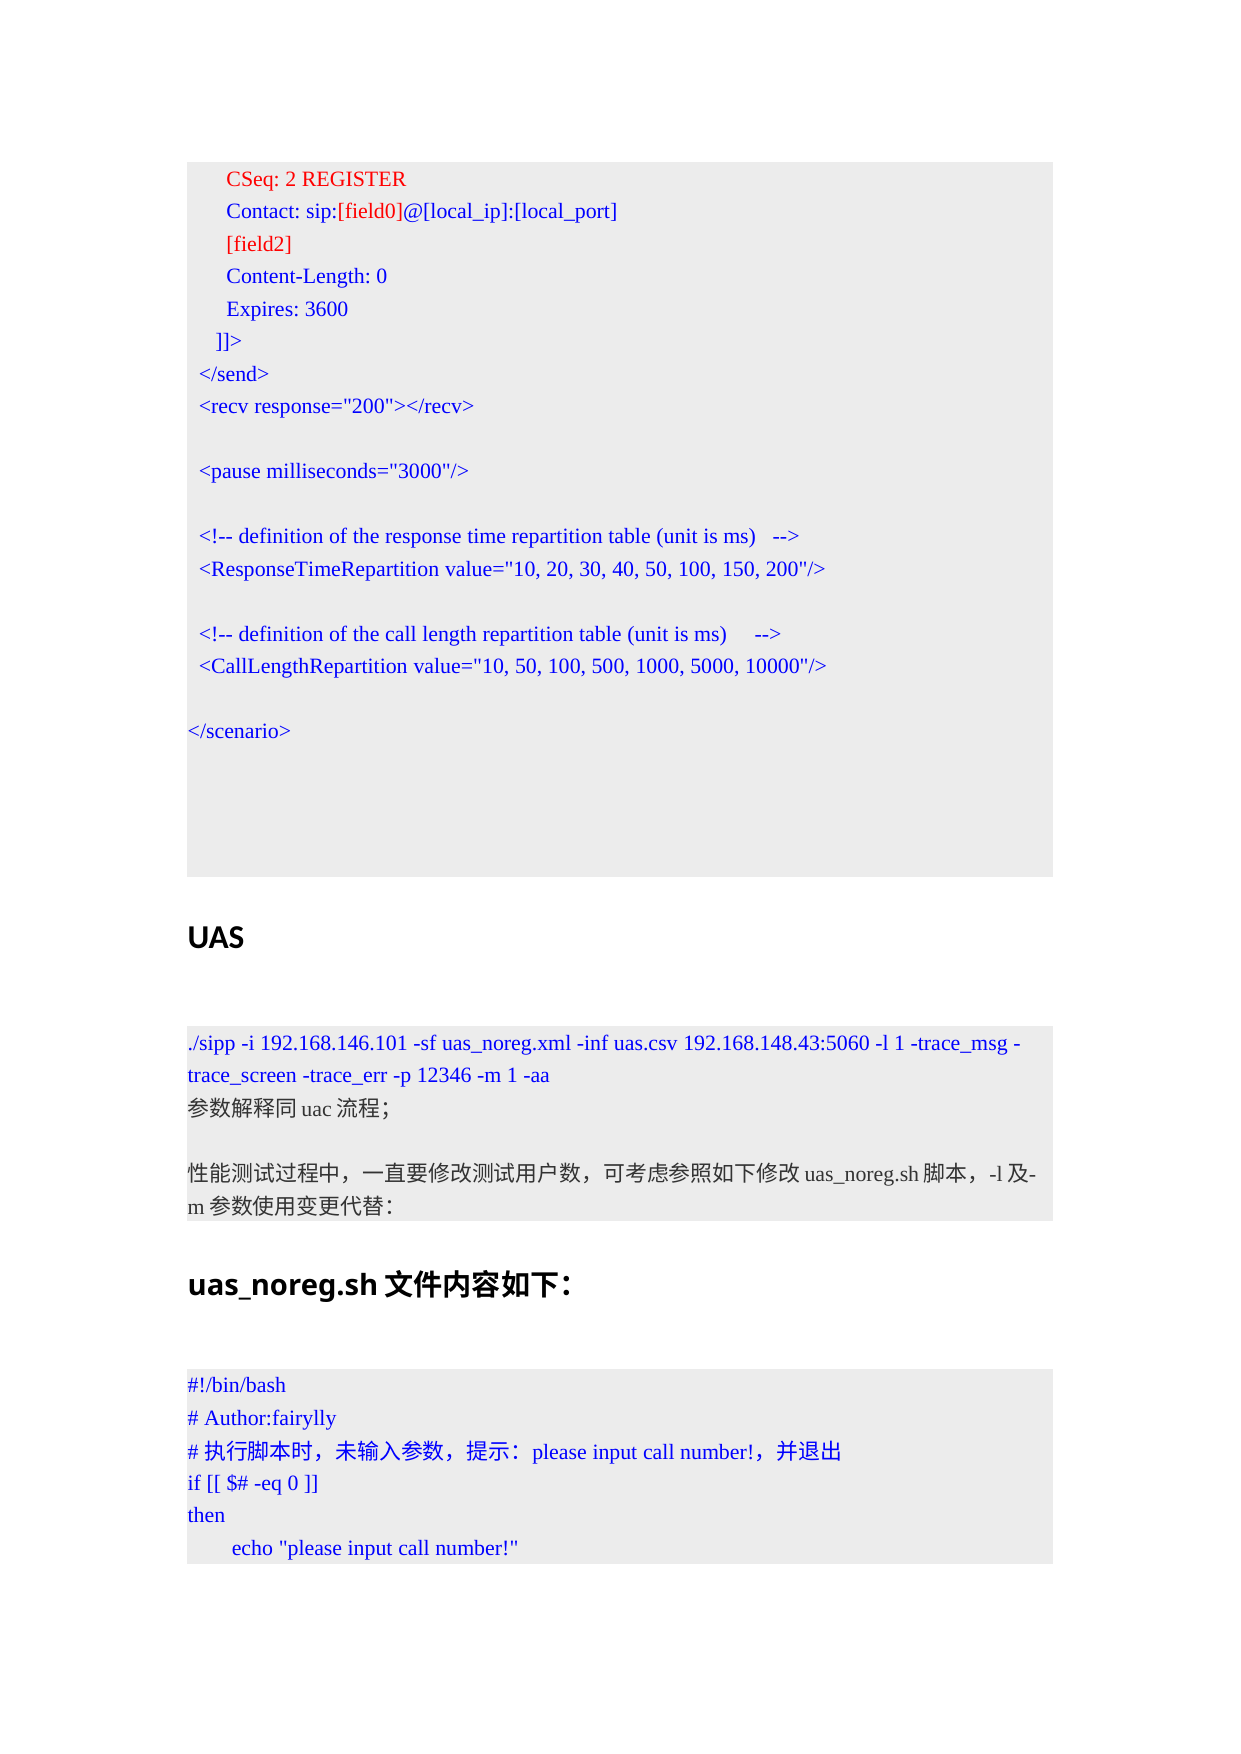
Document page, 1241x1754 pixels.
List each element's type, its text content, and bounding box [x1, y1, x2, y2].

text </scenario> [187, 714, 1053, 747]
text # 执行脚本时，未输入参数，提示：please input call number!，并退出 [187, 1434, 1053, 1466]
text <recv response="200"></recv> [187, 389, 1053, 422]
text ]]> [187, 324, 1053, 357]
text 性能测试过程中，一直要修改测试用户数，可考虑参照如下修改uas_noreg.sh脚本，-l及-m参数使用变更代替： [187, 1156, 1053, 1221]
text <!-- definition of the response time repartition table (unit is ms) --> [187, 519, 1053, 552]
text <pause milliseconds="3000"/> [187, 454, 1053, 487]
text [field2] [187, 227, 1053, 259]
text Content-Length: 0 [187, 259, 1053, 292]
text CSeq: 2 REGISTER [187, 162, 1053, 194]
text then [187, 1499, 1053, 1531]
text #!/bin/bash [187, 1369, 1053, 1401]
text echo "please input call number!" [187, 1531, 1053, 1564]
text <!-- definition of the call length repartition table (unit is ms) --> [187, 617, 1053, 649]
text Contact: sip:[field0]@[local_ip]:[local_port] [187, 194, 1053, 227]
subtitle uas_noreg.sh文件内容如下： [187, 1250, 1053, 1315]
text ./sipp -i 192.168.146.101 -sf uas_noreg.xml -inf uas.csv 192.168.148.43:5060 -l 1 -trace_msg -trace_screen -trace_err -p 12346 -m 1 -aa [187, 1026, 1053, 1091]
text <ResponseTimeRepartition value="10, 20, 30, 40, 50, 100, 150, 200"/> [187, 552, 1053, 584]
text <CallLengthRepartition value="10, 50, 100, 500, 1000, 5000, 10000"/> [187, 649, 1053, 682]
text Expires: 3600 [187, 292, 1053, 324]
subtitle UAS [187, 904, 1053, 969]
text if [[ $# -eq 0 ]] [187, 1466, 1053, 1499]
text # Author:fairylly [187, 1401, 1053, 1434]
text 参数解释同uac流程； [187, 1091, 1053, 1123]
text </send> [187, 357, 1053, 389]
